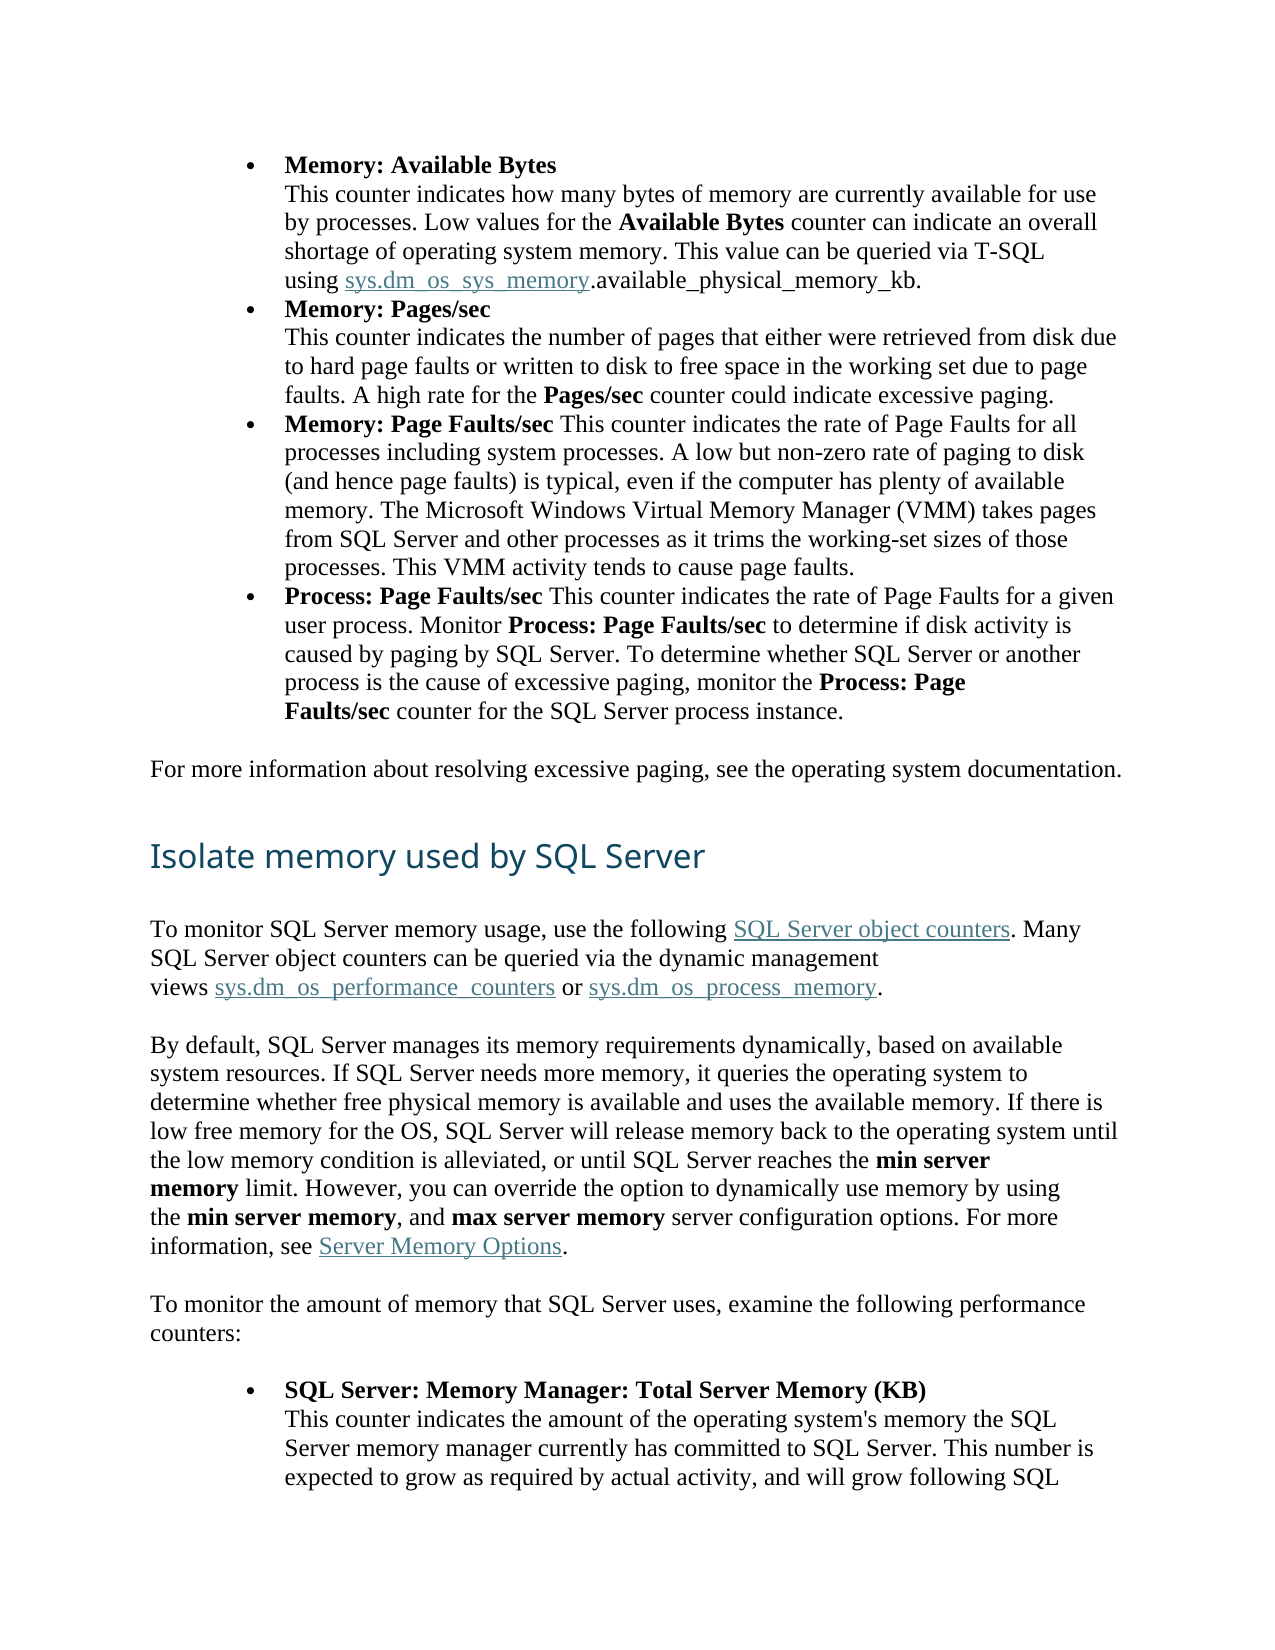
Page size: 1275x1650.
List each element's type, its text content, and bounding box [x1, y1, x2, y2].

list Process: Page Faults/sec This counter indicates the rate of Page Faults for a given user process. Monitor Process: Page Faults/sec to determine if disk activity is caused by paging by SQL Server. To determine whether SQL Server or another process is the cause of excessive paging, monitor the Process: Page Faults/sec counter for the SQL Server process instance. [247, 669, 1125, 812]
list Memory: Available Bytes This counter indicates how many bytes of memory are currently available for use by processes. Low values for the Available Bytes counter can indicate an overall shortage of operating system memory. This value can be queried via T-SQL using sys.dm_os_sys_memory.available_physical_memory_kb. [247, 150, 1125, 294]
list Memory: Pages/sec This counter indicates the number of pages that either were retrieved from disk due to hard page faults or written to disk to free space in the working set due to page faults. A high rate for the Pages/sec counter could indicate excessive paging. [247, 323, 1125, 438]
text By default, SQL Server manages its memory requirements dynamically, based on available system resources. If SQL Server needs more memory, it queries the operating system to determine whether free physical memory is available and uses the available memory. If there is low free memory for the OS, SQL Server will release memory back to the operating system until the low memory condition is alleviated, or until SQL Server reaches the min server memory limit. However, you can override the option to dynamically use memory by using the min server memory, and max server memory server configuration options. For more information, see Server Memory Options. [150, 1117, 1125, 1347]
text To monitor the amount of memory that SQL Server uses, examine the following performance counters: [150, 1376, 1125, 1434]
text For more information about resolving excessive paging, see the operating system documentation. [150, 842, 1125, 870]
list Memory: Page Faults/sec This counter indicates the rate of Page Faults for all processes including system processes. A low but non-zero rate of paging to disk (and hence page faults) is typical, even if the computer has plenty of available memory. The Microsoft Windows Virtual Memory Manager (VMM) takes pages from SQL Server and other processes as it trims the working-set sizes of those processes. This VMM activity tends to cause page faults. [247, 467, 1125, 639]
text To monitor SQL Server memory usage, use the following SQL Server object counters. Many SQL Server object counters can be queried via the dynamic management views sys.dm_os_performance_counters or sys.dm_os_process_memory. [150, 1002, 1125, 1088]
subtitle Isolate memory used by SQL Server [150, 920, 1125, 966]
